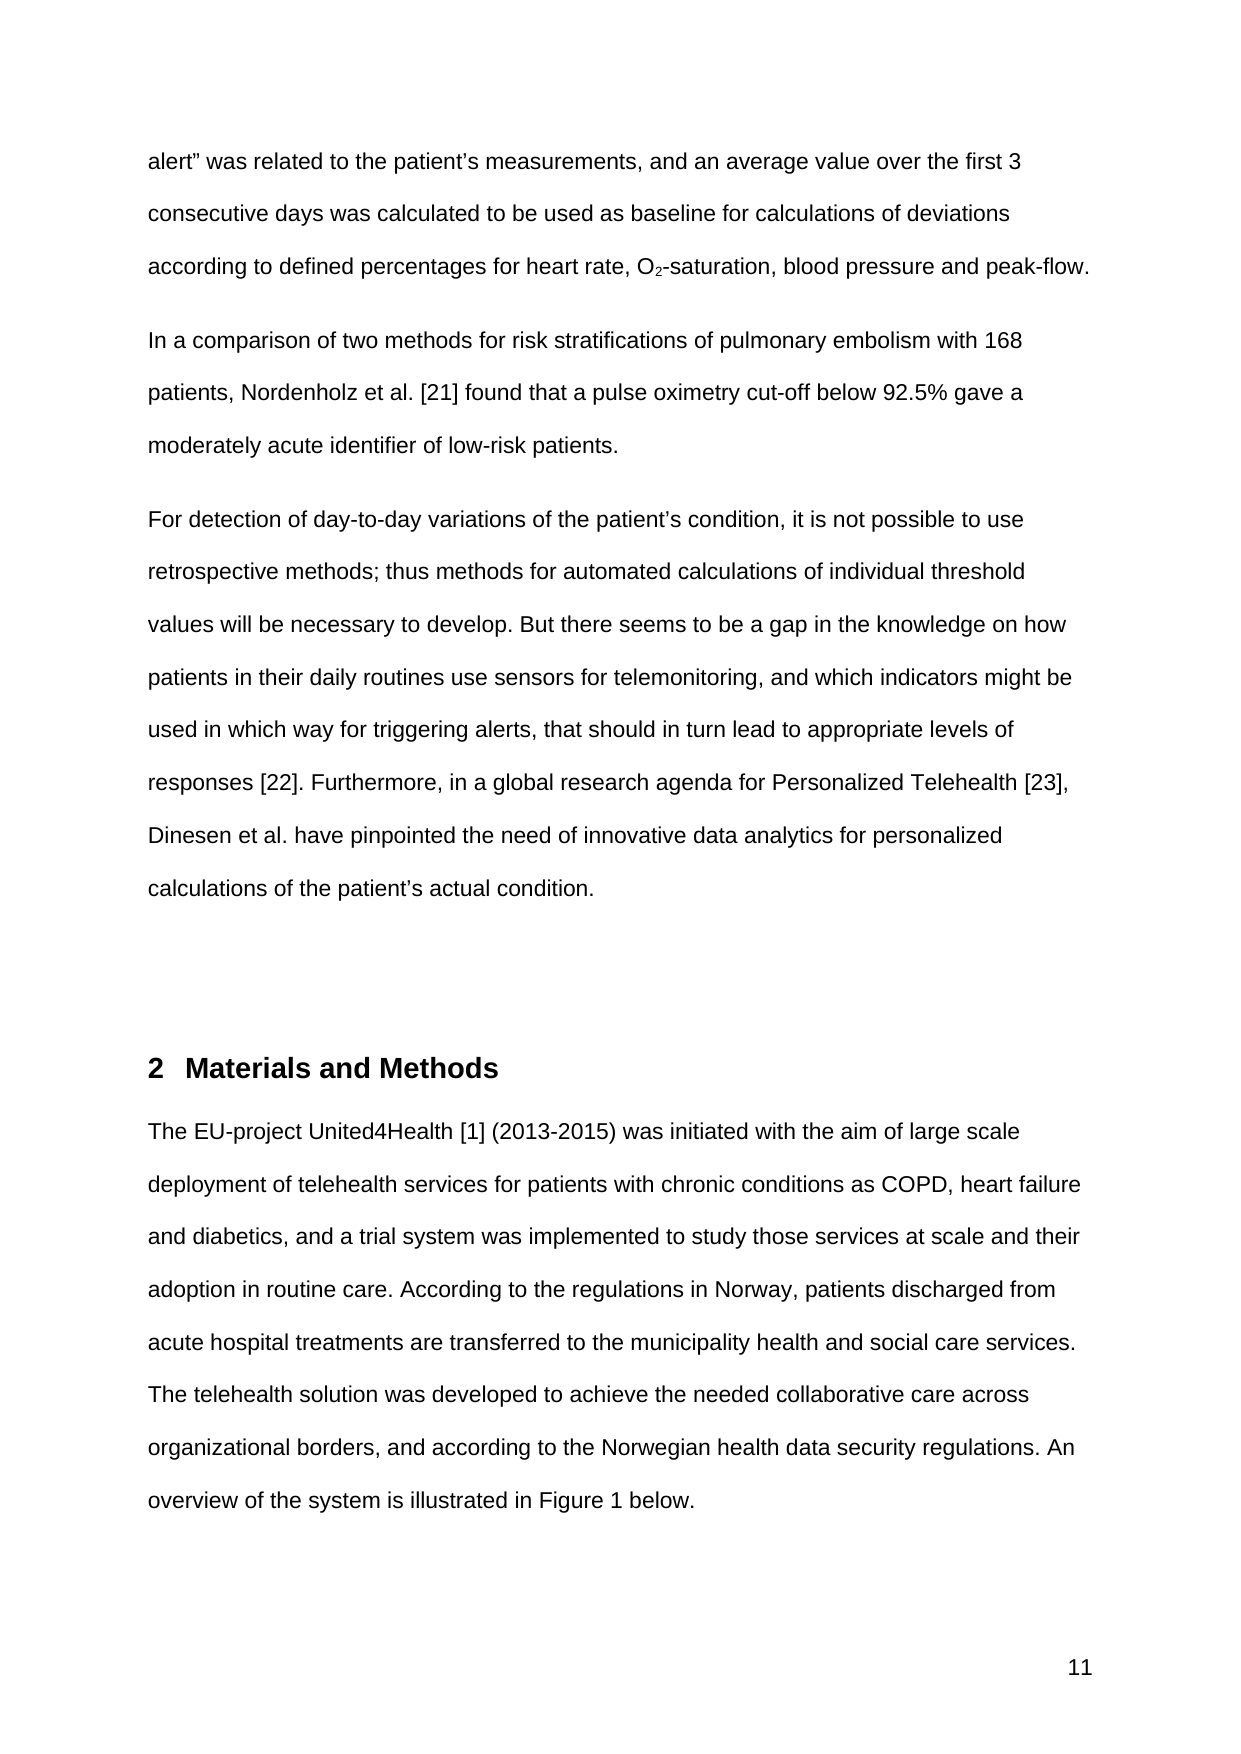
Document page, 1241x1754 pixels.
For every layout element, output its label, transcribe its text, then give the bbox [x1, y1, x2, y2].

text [148, 148, 1093, 279]
text In a comparison of two methods for risk stratifications of pulmonary embolism with 168 patients, Nordenholz et al. [21] found that a pulse oximetry cut-off below 92.5% gave a moderately acute identifier of low-risk patients. [148, 327, 1093, 458]
text The EU-project United4Health [1] (2013-2015) was initiated with the aim of large scale deployment of telehealth services for patients with chronic conditions as COPD, heart failure and diabetics, and a trial system was implemented to study those services at scale and their adoption in routine care. According to the regulations in Norway, patients discharged from acute hospital treatments are transferred to the municipality health and social care services. The telehealth solution was developed to achieve the needed collaborative care across organizational borders, and according to the Norwegian health data security regulations. An overview of the system is illustrated in Figure 1 below. [148, 1118, 1093, 1513]
subtitle Materials and Methods [148, 1051, 1093, 1084]
text For detection of day-to-day variations of the patient’s condition, it is not possible to use retrospective methods; thus methods for automated calculations of individual threshold values will be necessary to develop. But there seems to be a gap in the knowledge on how patients in their daily routines use sensors for telemonitoring, and which indicators might be used in which way for triggering alerts, that should in turn lead to appropriate levels of responses [22]. Furthermore, in a global research agenda for Personalized Telehealth [23], Dinesen et al. have pinpointed the need of innovative data analytics for personalized calculations of the patient’s actual condition. [148, 506, 1093, 901]
